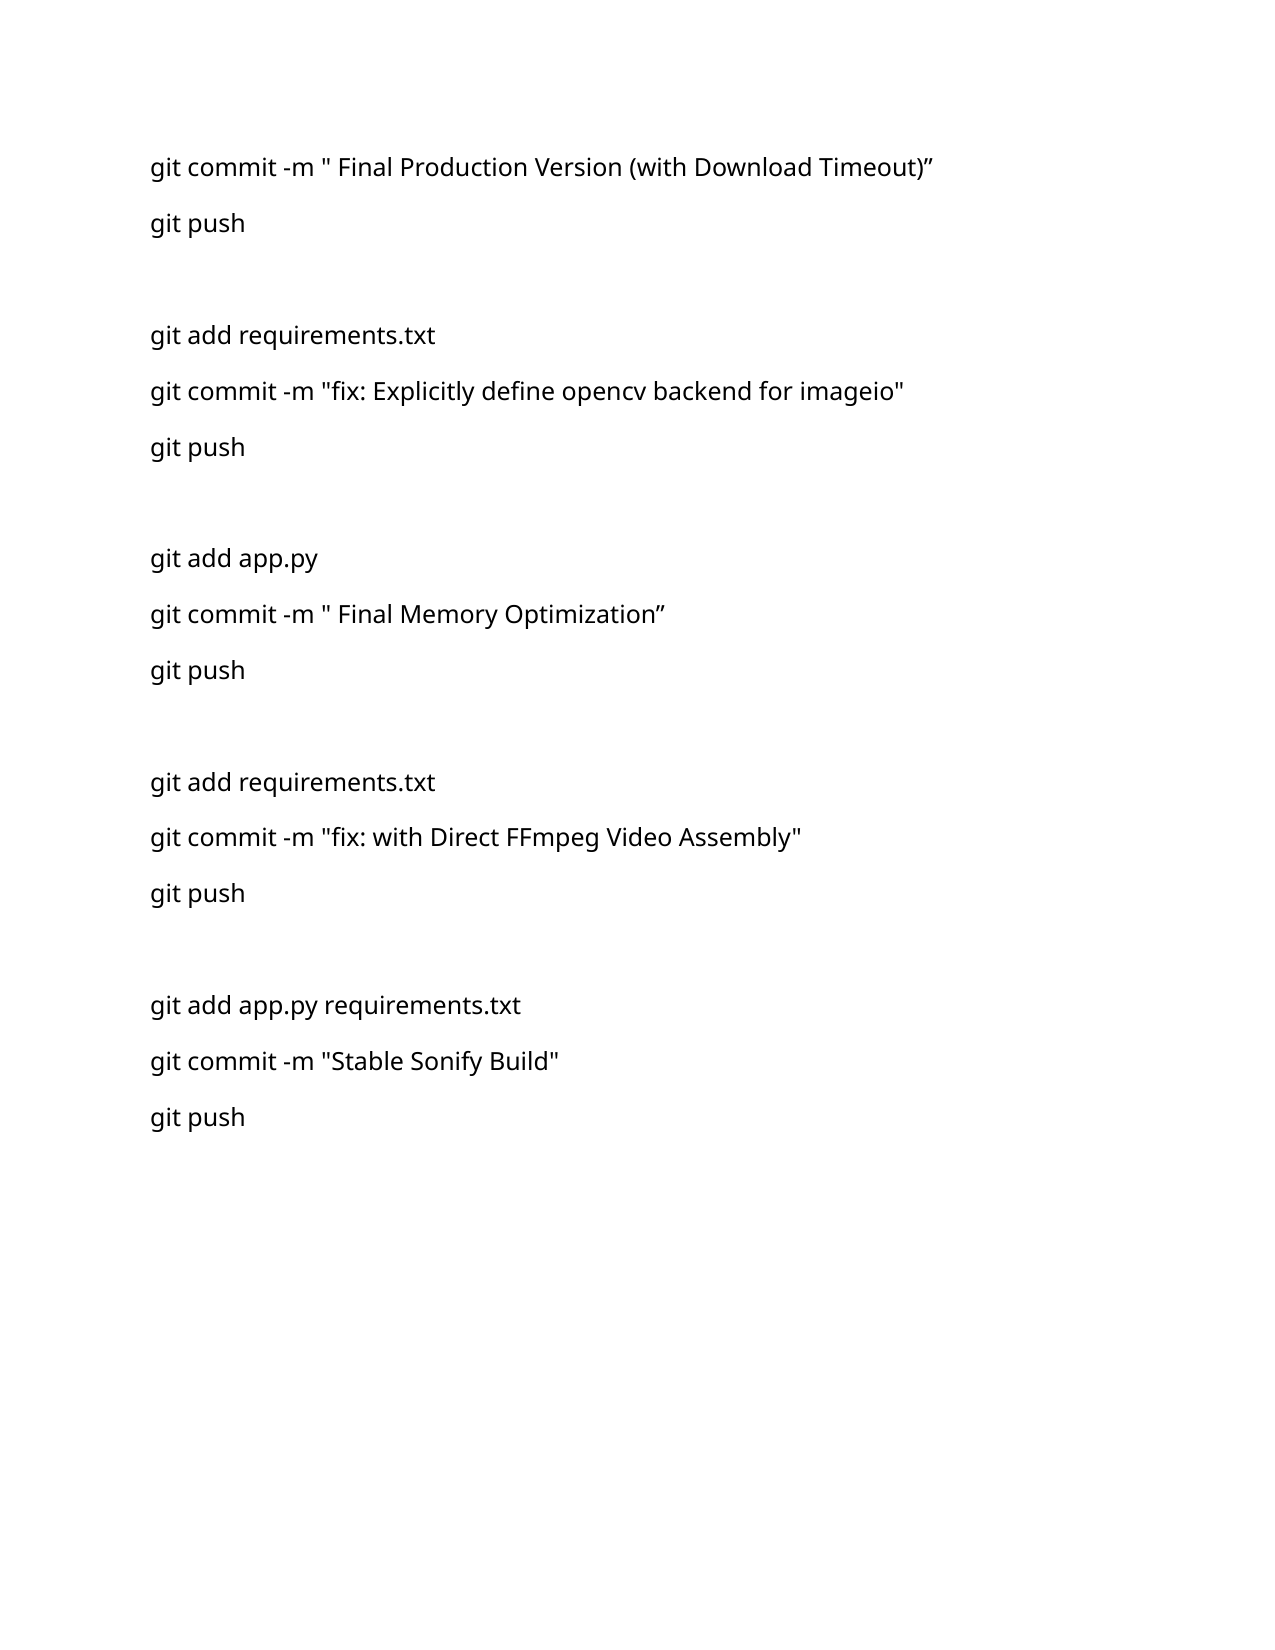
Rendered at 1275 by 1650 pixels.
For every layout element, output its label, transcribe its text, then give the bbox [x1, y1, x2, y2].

text git commit -m "fix: Explicitly define opencv backend for imageio" [150, 373, 1125, 407]
text git push [150, 1099, 1125, 1133]
text git push [150, 429, 1125, 463]
text git add app.py requirements.txt [150, 987, 1125, 1022]
text git commit -m " Final Memory Optimization” [150, 597, 1125, 631]
text git commit -m "fix: with Direct FFmpeg Video Assembly" [150, 820, 1125, 854]
text git push [150, 652, 1125, 687]
text git add app.py [150, 541, 1125, 575]
text git push [150, 876, 1125, 910]
text git commit -m "Stable Sonify Build" [150, 1043, 1125, 1077]
text git add requirements.txt [150, 764, 1125, 798]
text git commit -m " Final Production Version (with Download Timeout)” [150, 150, 1125, 184]
text git push [150, 206, 1125, 240]
text git add requirements.txt [150, 317, 1125, 352]
